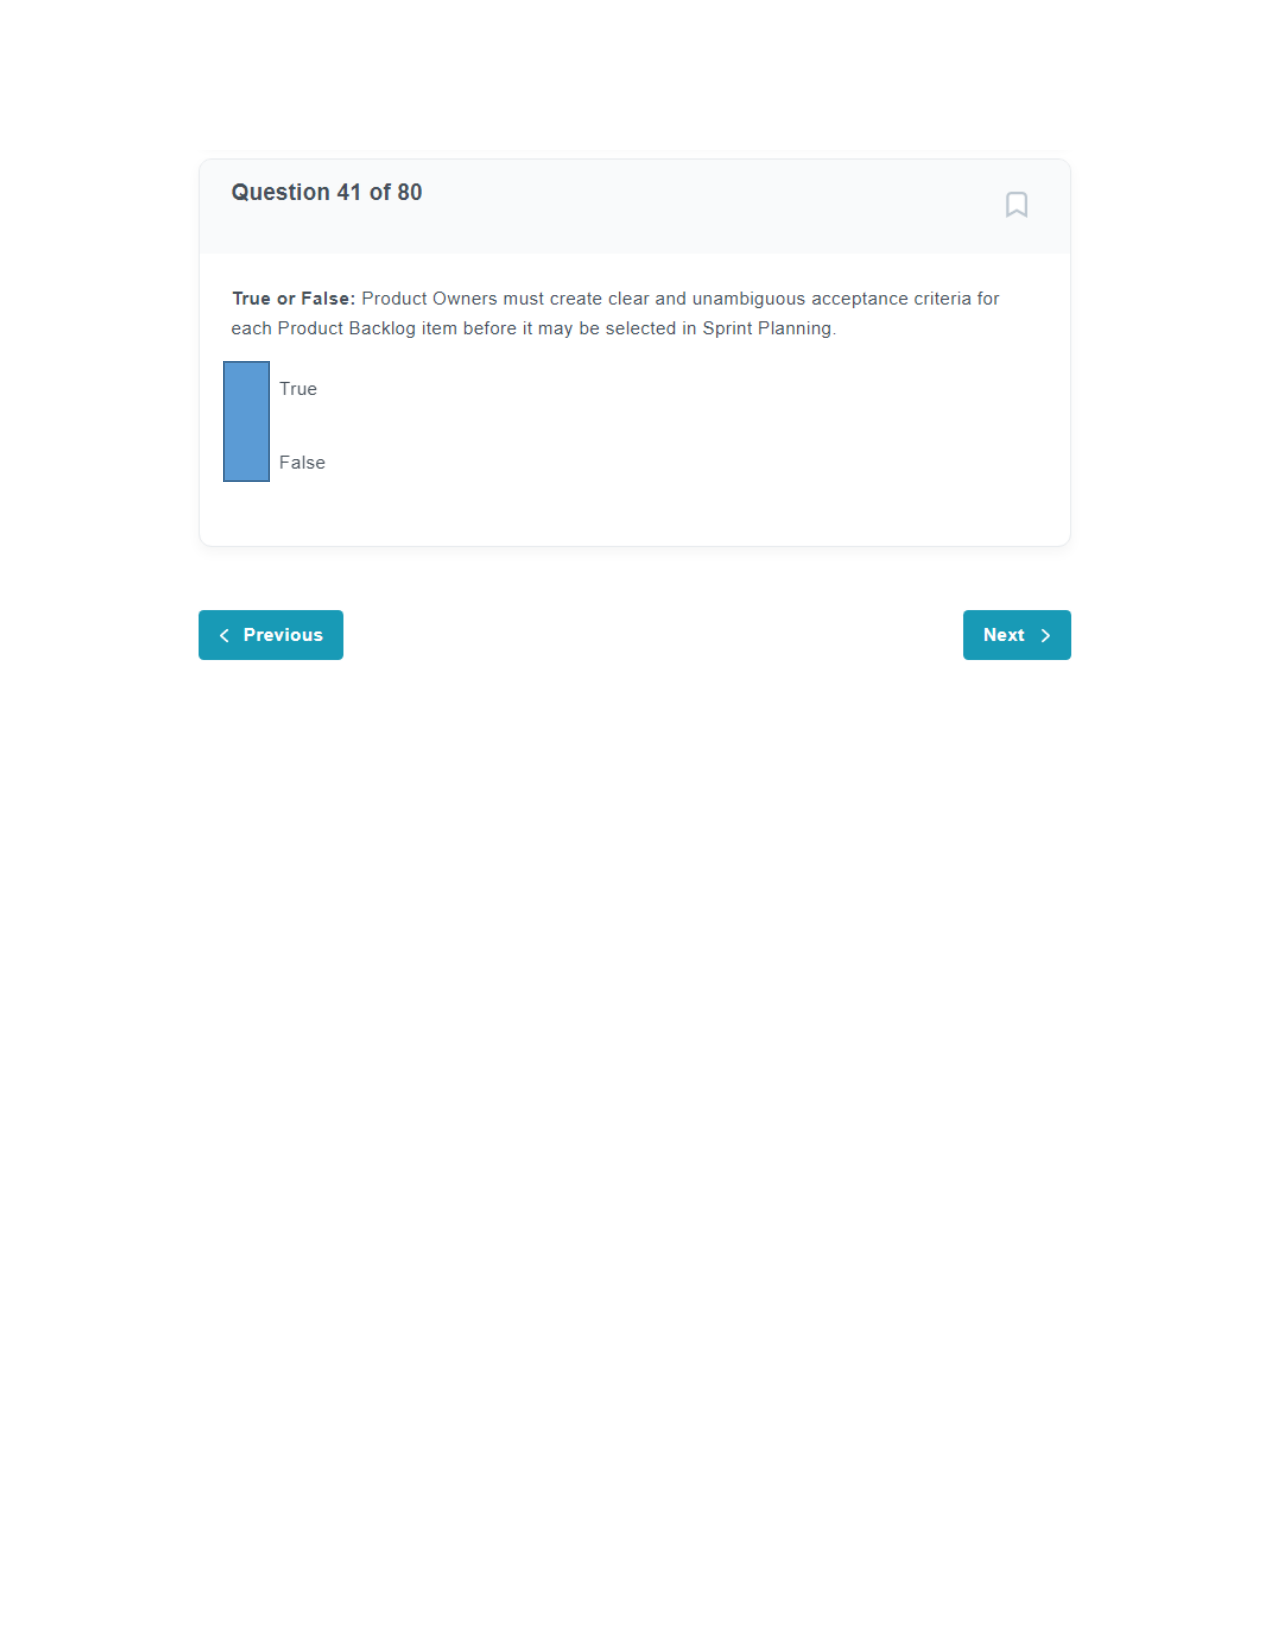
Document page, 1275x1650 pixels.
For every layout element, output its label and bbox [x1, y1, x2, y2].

picture [150, 150, 1125, 691]
